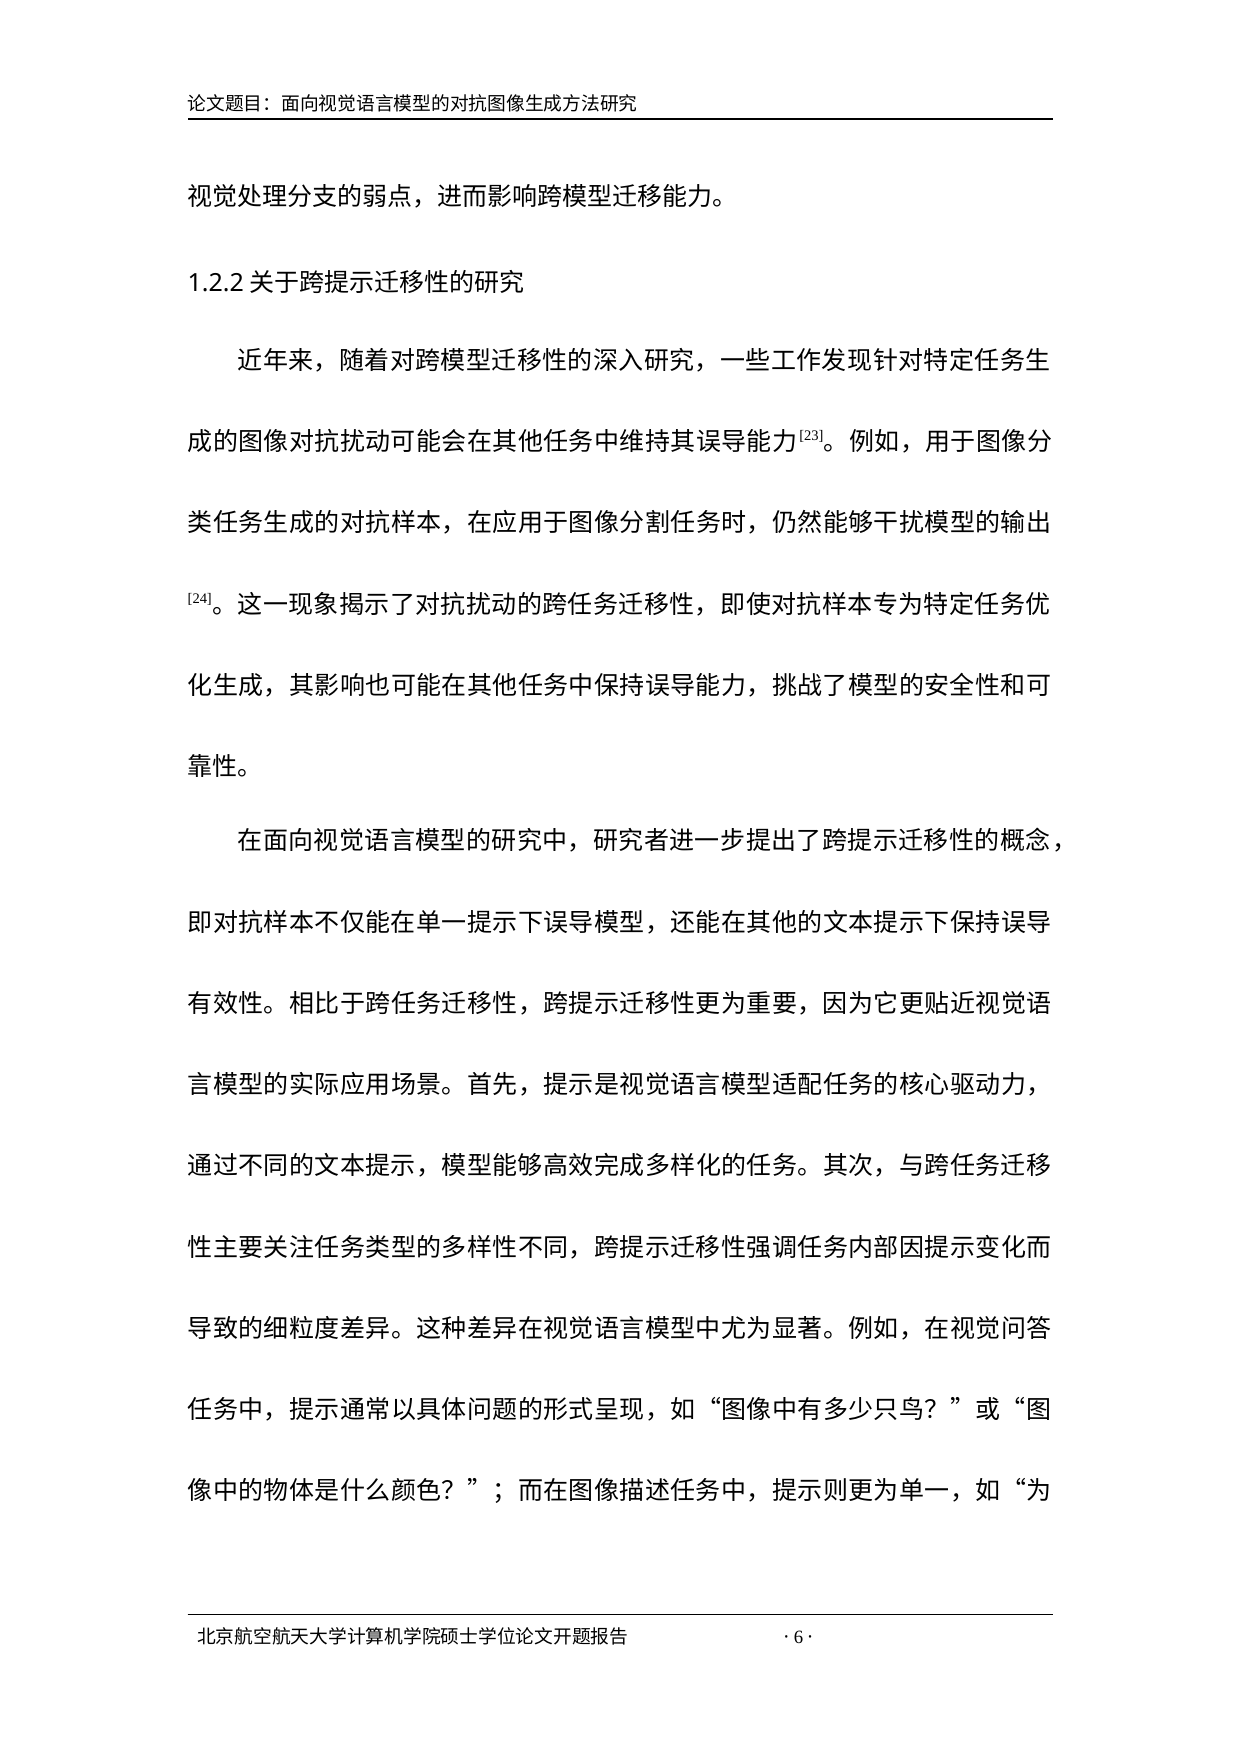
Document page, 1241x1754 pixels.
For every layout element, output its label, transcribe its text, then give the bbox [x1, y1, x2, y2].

subtitle 1.2.2关于跨提示迁移性的研究 [187, 248, 1053, 313]
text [187, 162, 1053, 227]
text 近年来，随着对跨模型迁移性的深入研究，一些工作发现针对特定任务生成的图像对抗扰动可能会在其他任务中维持其误导能力[23]。例如，用于图像分类任务生成的对抗样本，在应用于图像分割任务时，仍然能够干扰模型的输出[24]。这一现象揭示了对抗扰动的跨任务迁移性，即使对抗样本专为特定任务优化生成，其影响也可能在其他任务中保持误导能力，挑战了模型的安全性和可靠性。 [187, 326, 1053, 797]
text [187, 806, 1053, 1521]
